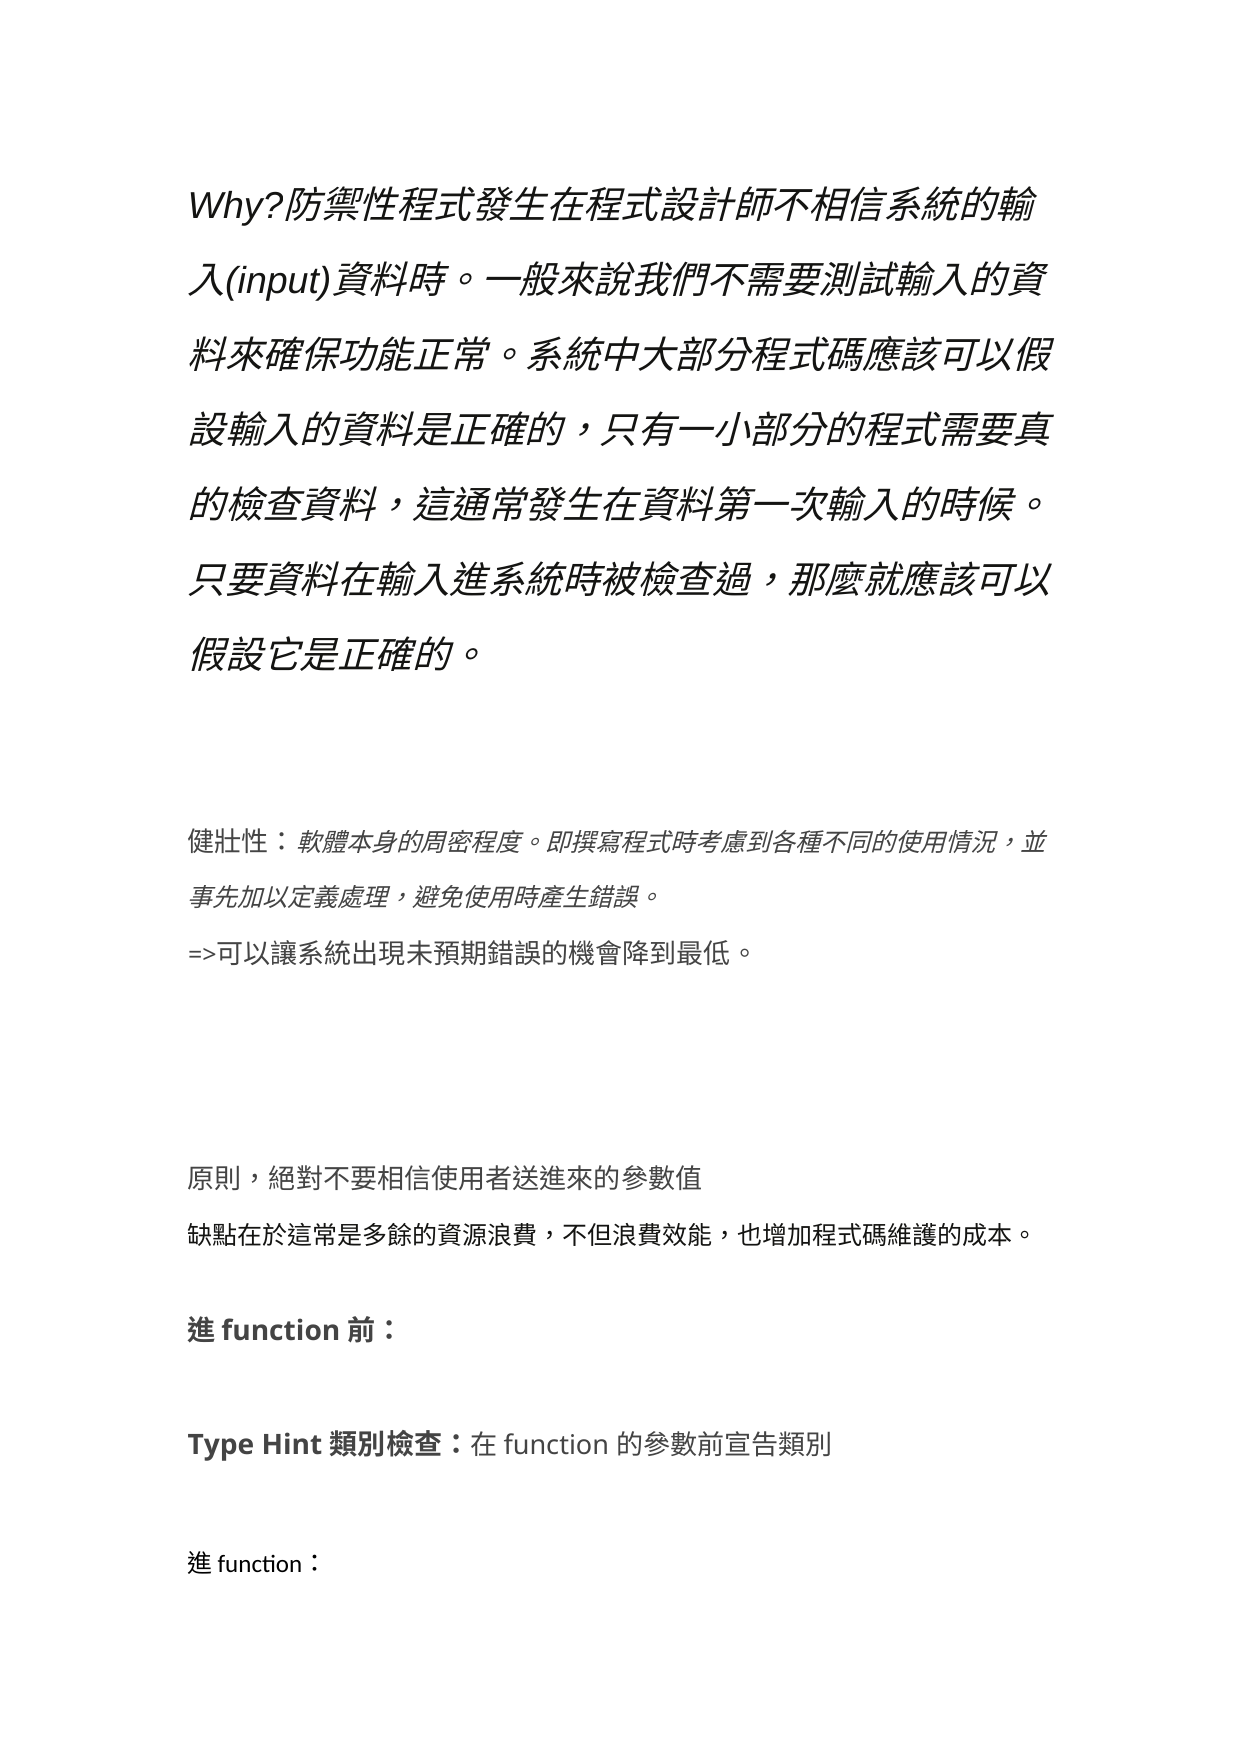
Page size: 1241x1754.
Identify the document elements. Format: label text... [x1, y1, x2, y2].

text 缺點在於這常是多餘的資源浪費，不但浪費效能，也增加程式碼維護的成本。 [187, 1214, 1053, 1252]
text Type Hint 類別檢查：在 function 的參數前宣告類別 [187, 1405, 1053, 1480]
text =>可以讓系統出現未預期錯誤的機會降到最低。 [187, 914, 1053, 989]
text 健壯性：軟體本身的周密程度。即撰寫程式時考慮到各種不同的使用情況，並事先加以定義處理，避免使用時產生錯誤。 [187, 802, 1053, 914]
text 原則，絕對不要相信使用者送進來的參數值 [187, 1139, 1053, 1214]
text 進function： [187, 1543, 1053, 1580]
text 進function 前： [187, 1291, 1053, 1366]
text Why?防禦性程式發生在程式設計師不相信系統的輸入(input)資料時。一般來說我們不需要測試輸入的資料來確保功能正常。系統中大部分程式碼應該可以假設輸入的資料是正確的，只有一小部分的程式需要真的檢查資料，這通常發生在資料第一次輸入的時候。只要資料在輸入進系統時被檢查過，那麼就應該可以假設它是正確的。 [187, 164, 1053, 689]
